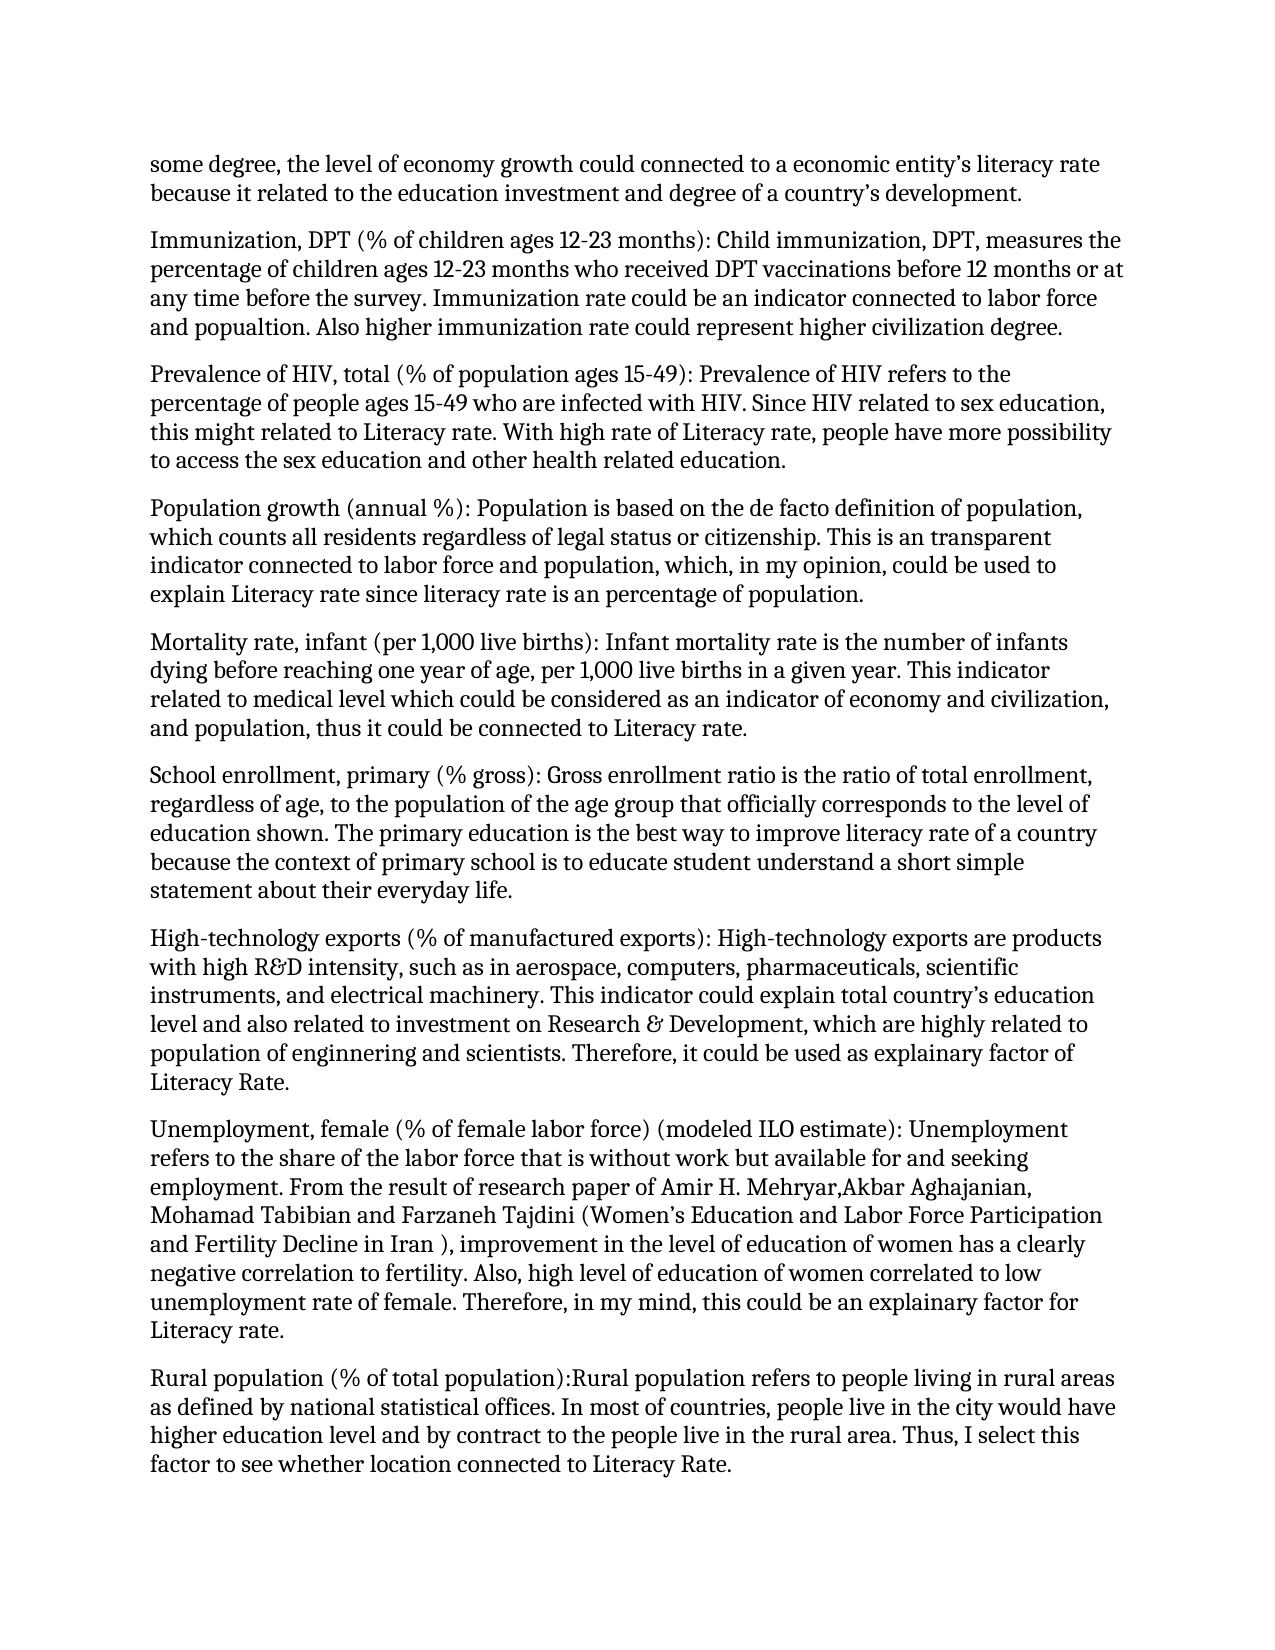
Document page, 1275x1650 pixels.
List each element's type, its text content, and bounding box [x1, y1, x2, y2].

text High-technology exports (% of manufactured exports): High-technology exports are products with high R&D intensity, such as in aerospace, computers, pharmaceuticals, scientific instruments, and electrical machinery. This indicator could explain total country’s education level and also related to investment on Research & Development, which are highly related to population of enginnering and scientists. Therefore, it could be used as explainary factor of Literacy Rate. [150, 924, 1125, 1096]
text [150, 150, 1125, 207]
text Prevalence of HIV, total (% of population ages 15-49): Prevalence of HIV refers to the percentage of people ages 15-49 who are infected with HIV. Since HIV related to sex education, this might related to Literacy rate. With high rate of Literacy rate, people have more possibility to access the sex education and other health related education. [150, 360, 1125, 475]
text Rural population (% of total population):Rural population refers to people living in rural areas as defined by national statistical offices. In most of countries, people live in the city would have higher education level and by contract to the people live in the rural area. Thus, I select this factor to see whether location connected to Literacy Rate. [150, 1364, 1125, 1479]
text School enrollment, primary (% gross): Gross enrollment ratio is the ratio of total enrollment, regardless of age, to the population of the age group that officially corresponds to the level of education shown. The primary education is the best way to improve literacy rate of a country because the context of primary school is to educate student understand a short simple statement about their everyday life. [150, 761, 1125, 905]
text Unemployment, female (% of female labor force) (modeled ILO estimate): Unemployment refers to the share of the labor force that is without work but available for and seeking employment. From the result of research paper of Amir H. Mehryar,Akbar Aghajanian, Mohamad Tabibian and Farzaneh Tajdini (Women’s Education and Labor Force Participation and Fertility Decline in Iran ), improvement in the level of education of women has a clearly negative correlation to fertility. Also, high level of education of women correlated to low unemployment rate of female. Therefore, in my mind, this could be an explainary factor for Literacy rate. [150, 1115, 1125, 1345]
text Mortality rate, infant (per 1,000 live births): Infant mortality rate is the number of infants dying before reaching one year of age, per 1,000 live births in a given year. This indicator related to medical level which could be considered as an indicator of economy and civilization, and population, thus it could be connected to Literacy rate. [150, 627, 1125, 742]
text Immunization, DPT (% of children ages 12-23 months): Child immunization, DPT, measures the percentage of children ages 12-23 months who received DPT vaccinations before 12 months or at any time before the survey. Immunization rate could be an indicator connected to labor force and popualtion. Also higher immunization rate could represent higher civilization degree. [150, 226, 1125, 341]
text Population growth (annual %): Population is based on the de facto definition of population, which counts all residents regardless of legal status or citizenship. This is an transparent indicator connected to labor force and population, which, in my opinion, could be used to explain Literacy rate since literacy rate is an percentage of population. [150, 494, 1125, 609]
